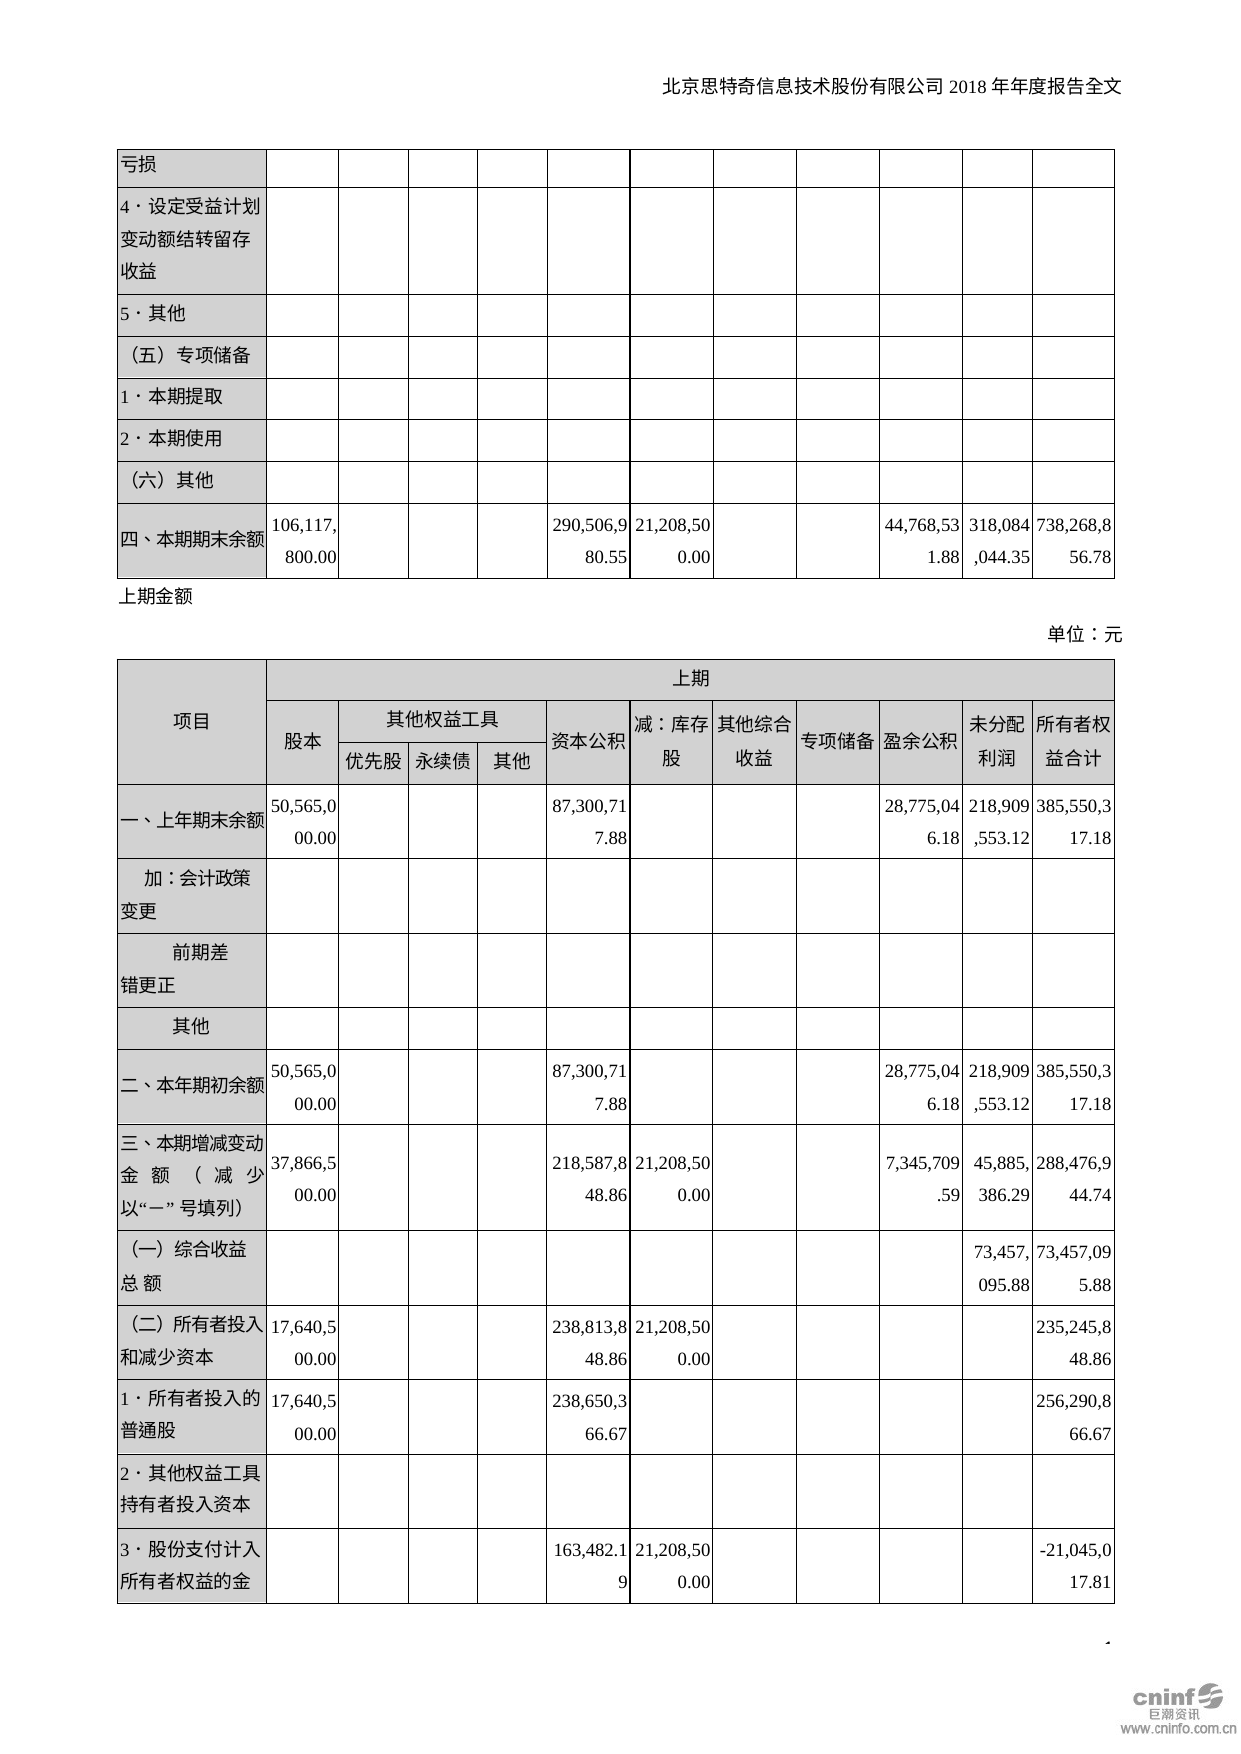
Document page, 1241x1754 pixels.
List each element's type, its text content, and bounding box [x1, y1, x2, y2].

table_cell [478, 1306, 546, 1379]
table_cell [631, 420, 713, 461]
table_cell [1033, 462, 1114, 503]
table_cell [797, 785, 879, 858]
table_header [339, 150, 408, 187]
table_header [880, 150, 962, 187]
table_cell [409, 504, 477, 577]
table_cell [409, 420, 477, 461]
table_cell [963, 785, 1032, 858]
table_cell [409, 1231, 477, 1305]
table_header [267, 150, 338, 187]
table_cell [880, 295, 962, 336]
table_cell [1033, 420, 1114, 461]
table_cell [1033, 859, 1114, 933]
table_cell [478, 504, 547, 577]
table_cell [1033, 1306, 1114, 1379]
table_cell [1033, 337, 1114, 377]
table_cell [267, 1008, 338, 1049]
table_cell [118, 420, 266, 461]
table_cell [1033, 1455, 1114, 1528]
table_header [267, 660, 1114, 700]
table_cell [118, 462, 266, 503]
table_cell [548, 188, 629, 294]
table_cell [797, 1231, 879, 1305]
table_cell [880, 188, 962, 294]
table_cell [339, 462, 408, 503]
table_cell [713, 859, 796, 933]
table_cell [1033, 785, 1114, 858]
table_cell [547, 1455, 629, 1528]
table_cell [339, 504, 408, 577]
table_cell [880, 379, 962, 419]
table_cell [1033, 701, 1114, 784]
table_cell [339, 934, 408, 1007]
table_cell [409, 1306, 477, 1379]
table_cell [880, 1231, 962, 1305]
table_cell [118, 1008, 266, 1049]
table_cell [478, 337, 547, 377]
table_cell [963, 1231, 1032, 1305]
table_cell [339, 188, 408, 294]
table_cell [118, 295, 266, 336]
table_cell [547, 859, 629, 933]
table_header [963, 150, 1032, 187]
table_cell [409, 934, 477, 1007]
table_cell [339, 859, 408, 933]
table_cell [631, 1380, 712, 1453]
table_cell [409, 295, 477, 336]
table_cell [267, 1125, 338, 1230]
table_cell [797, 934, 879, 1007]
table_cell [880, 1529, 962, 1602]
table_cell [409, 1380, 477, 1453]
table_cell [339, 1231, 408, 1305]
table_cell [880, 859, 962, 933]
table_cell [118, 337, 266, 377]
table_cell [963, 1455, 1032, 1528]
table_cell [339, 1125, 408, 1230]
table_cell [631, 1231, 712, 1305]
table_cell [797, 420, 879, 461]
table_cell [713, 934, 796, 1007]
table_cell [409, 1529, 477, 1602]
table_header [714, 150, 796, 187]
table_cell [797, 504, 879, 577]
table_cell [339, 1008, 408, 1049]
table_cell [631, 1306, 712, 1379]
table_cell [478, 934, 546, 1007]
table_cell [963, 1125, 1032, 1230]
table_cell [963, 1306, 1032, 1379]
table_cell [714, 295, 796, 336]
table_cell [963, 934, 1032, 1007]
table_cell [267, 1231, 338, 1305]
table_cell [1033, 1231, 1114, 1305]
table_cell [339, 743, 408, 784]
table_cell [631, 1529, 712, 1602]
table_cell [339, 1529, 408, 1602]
text 单位：元 [102, 621, 1122, 647]
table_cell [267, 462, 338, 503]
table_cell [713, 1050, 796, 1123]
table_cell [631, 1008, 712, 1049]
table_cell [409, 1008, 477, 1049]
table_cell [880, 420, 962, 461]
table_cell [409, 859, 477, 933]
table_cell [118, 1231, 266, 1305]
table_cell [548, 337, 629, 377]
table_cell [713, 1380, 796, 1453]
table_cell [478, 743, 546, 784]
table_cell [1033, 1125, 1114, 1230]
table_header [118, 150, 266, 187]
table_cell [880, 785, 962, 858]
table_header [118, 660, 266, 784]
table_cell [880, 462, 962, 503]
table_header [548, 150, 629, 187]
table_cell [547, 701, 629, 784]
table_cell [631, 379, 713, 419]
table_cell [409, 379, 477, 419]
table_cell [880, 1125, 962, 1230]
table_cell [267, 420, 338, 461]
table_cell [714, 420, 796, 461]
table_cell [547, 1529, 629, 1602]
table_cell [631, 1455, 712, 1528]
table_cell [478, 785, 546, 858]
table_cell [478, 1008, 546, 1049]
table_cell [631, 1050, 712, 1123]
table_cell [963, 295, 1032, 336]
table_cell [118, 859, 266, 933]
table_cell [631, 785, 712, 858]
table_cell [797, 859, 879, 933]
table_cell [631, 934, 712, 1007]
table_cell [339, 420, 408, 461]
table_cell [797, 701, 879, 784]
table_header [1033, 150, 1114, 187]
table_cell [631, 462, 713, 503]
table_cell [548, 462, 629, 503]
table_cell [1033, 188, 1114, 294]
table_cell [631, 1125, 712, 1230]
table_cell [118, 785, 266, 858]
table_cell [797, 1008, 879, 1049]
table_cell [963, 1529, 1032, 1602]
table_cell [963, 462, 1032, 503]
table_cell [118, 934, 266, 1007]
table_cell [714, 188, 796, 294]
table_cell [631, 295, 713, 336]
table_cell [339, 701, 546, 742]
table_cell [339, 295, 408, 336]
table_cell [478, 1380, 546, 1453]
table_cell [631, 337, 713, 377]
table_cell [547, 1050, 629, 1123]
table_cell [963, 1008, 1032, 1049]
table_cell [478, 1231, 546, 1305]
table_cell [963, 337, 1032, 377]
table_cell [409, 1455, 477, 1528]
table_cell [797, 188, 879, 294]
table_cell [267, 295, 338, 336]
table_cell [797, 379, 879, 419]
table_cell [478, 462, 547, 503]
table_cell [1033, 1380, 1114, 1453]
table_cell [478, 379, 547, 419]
picture [1115, 1680, 1240, 1737]
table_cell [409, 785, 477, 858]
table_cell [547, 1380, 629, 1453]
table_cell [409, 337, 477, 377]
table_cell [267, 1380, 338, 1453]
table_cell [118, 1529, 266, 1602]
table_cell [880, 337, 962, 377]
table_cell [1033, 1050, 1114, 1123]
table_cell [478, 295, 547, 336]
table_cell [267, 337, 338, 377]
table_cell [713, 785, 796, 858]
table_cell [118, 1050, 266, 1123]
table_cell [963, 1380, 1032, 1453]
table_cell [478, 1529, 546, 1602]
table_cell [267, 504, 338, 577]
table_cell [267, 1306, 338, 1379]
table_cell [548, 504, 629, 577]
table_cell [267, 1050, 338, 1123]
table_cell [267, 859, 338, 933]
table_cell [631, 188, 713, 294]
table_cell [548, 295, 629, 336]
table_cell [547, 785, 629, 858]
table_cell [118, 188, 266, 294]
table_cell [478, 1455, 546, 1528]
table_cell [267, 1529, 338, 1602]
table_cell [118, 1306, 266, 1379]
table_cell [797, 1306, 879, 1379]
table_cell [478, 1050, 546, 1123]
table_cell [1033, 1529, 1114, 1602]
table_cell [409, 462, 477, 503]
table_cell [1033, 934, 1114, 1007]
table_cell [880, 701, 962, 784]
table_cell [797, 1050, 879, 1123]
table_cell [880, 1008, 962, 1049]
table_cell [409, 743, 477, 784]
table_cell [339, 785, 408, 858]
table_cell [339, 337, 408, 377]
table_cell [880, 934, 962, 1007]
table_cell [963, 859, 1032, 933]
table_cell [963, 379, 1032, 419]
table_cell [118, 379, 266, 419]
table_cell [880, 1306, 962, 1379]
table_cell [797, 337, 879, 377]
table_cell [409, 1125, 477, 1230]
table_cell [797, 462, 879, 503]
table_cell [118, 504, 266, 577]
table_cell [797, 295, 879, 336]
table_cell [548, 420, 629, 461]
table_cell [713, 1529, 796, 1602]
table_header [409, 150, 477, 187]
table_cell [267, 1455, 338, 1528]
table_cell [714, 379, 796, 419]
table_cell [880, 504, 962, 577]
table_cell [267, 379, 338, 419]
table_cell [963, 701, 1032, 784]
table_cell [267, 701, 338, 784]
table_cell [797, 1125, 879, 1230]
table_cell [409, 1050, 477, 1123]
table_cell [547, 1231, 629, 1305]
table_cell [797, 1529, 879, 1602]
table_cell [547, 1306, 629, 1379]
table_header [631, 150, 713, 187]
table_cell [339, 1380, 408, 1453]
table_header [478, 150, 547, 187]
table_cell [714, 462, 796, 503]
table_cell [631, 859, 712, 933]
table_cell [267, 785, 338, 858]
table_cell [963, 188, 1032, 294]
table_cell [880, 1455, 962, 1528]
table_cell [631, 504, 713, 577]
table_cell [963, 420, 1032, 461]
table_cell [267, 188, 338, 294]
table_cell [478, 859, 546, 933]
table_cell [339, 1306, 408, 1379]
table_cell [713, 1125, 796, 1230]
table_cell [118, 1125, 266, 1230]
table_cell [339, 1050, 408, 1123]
text 上期金额 [118, 584, 1138, 609]
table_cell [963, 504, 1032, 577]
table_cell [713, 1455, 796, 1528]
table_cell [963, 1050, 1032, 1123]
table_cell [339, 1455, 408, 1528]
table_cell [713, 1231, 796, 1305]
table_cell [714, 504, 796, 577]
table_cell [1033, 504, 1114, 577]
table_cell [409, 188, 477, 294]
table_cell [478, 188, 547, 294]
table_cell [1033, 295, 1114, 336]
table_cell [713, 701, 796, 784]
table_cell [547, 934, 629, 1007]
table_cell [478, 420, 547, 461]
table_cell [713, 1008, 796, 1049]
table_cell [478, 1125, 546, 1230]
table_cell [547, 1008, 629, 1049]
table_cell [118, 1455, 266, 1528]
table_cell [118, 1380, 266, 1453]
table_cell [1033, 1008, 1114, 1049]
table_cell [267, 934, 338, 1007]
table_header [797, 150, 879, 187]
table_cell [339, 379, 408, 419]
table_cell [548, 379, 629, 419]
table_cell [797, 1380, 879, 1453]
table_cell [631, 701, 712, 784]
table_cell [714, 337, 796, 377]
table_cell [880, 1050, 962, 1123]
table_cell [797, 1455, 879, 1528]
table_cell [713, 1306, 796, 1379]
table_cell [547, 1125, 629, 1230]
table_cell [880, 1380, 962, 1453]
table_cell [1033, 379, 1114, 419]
